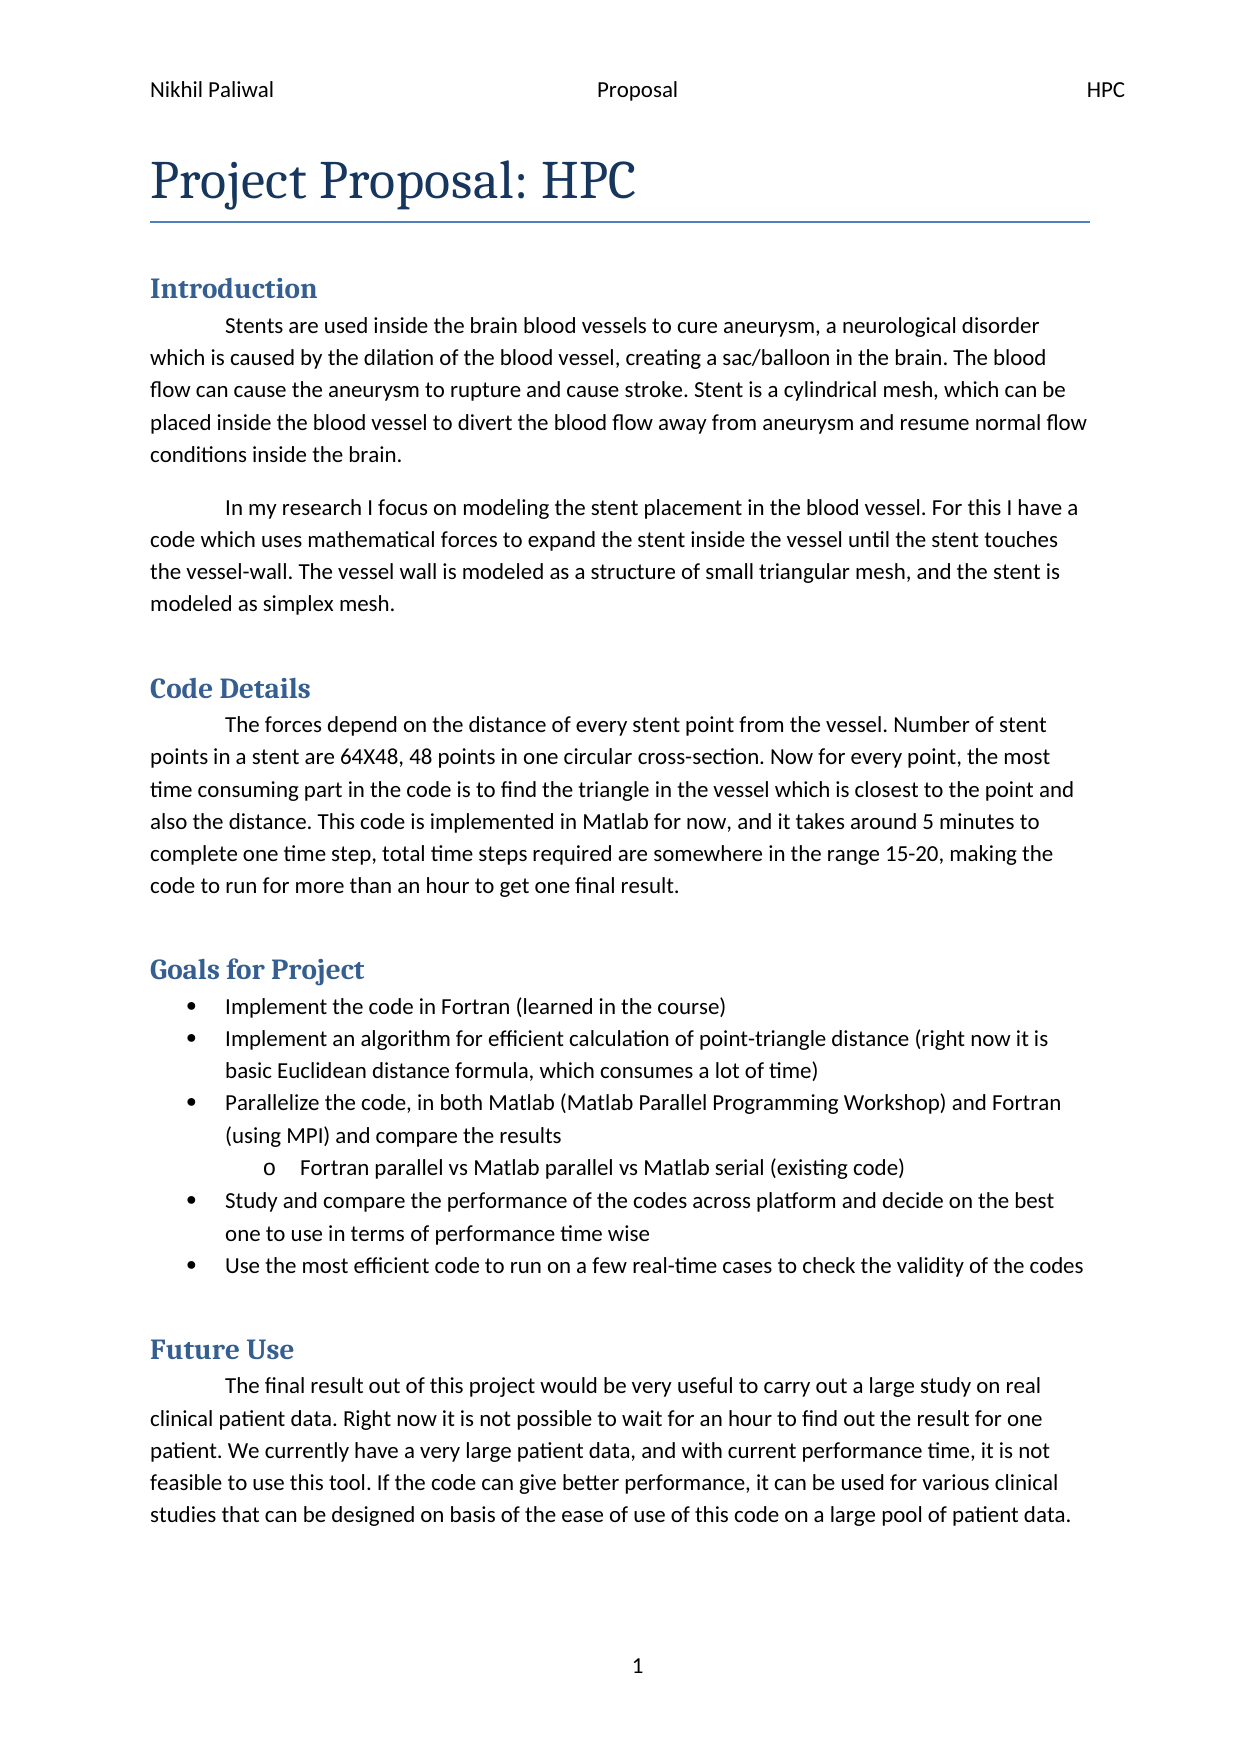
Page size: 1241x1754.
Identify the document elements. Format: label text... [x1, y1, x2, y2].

subtitle Code Details [150, 672, 1090, 705]
list Parallelize the code, in both Matlab (Matlab Parallel Programming Workshop) and Fortran (using MPI) and compare the results [187, 1088, 1090, 1149]
text The final result out of this project would be very useful to carry out a large study on real clinical patient data. Right now it is not possible to wait for an hour to find out the result for one patient. We currently have a very large patient data, and with current performance time, it is not feasible to use this tool. If the code can give better performance, it can be used for various clinical studies that can be designed on basis of the ease of use of this code on a large pool of patient data. [150, 1372, 1090, 1528]
title Project Proposal: HPC [150, 150, 1090, 221]
text The forces depend on the distance of every stent point from the vessel. Number of stent points in a stent are 64X48, 48 points in one circular cross-section. Now for every point, the most time consuming part in the code is to find the triangle in the vessel which is closest to the point and also the distance. This code is implemented in Matlab for now, and it takes around 5 minutes to complete one time step, total time steps required are somewhere in the range 15-20, making the code to run for more than an hour to get one final result. [150, 710, 1090, 899]
list Use the most efficient code to run on a few real-time cases to check the validity of the codes [187, 1251, 1090, 1279]
list Implement an algorithm for efficient calculation of point-triangle distance (right now it is basic Euclidean distance formula, which consumes a lot of time) [187, 1024, 1090, 1084]
list Study and compare the performance of the codes across platform and decide on the best one to use in terms of performance time wise [187, 1186, 1090, 1247]
text Stents are used inside the brain blood vessels to cure aneurysm, a neurological disorder which is caused by the dilation of the blood vessel, creating a sac/balloon in the brain. The blood flow can cause the aneurysm to rupture and cause stroke. Stent is a cylindrical mesh, which can be placed inside the blood vessel to divert the blood flow away from aneurysm and resume normal flow conditions inside the brain. [150, 311, 1090, 468]
subtitle Introduction [150, 273, 1090, 306]
text In my research I focus on modeling the stent placement in the blood vessel. For this I have a code which uses mathematical forces to expand the stent inside the vessel until the stent touches the vessel-wall. The vessel wall is modeled as a structure of small triangular mesh, and the stent is modeled as simplex mesh. [150, 493, 1090, 618]
list Fortran parallel vs Matlab parallel vs Matlab serial (existing code) [262, 1153, 1090, 1182]
subtitle Future Use [150, 1333, 1090, 1367]
subtitle Goals for Project [150, 953, 1090, 987]
list Implement the code in Fortran (learned in the course) [187, 992, 1090, 1020]
